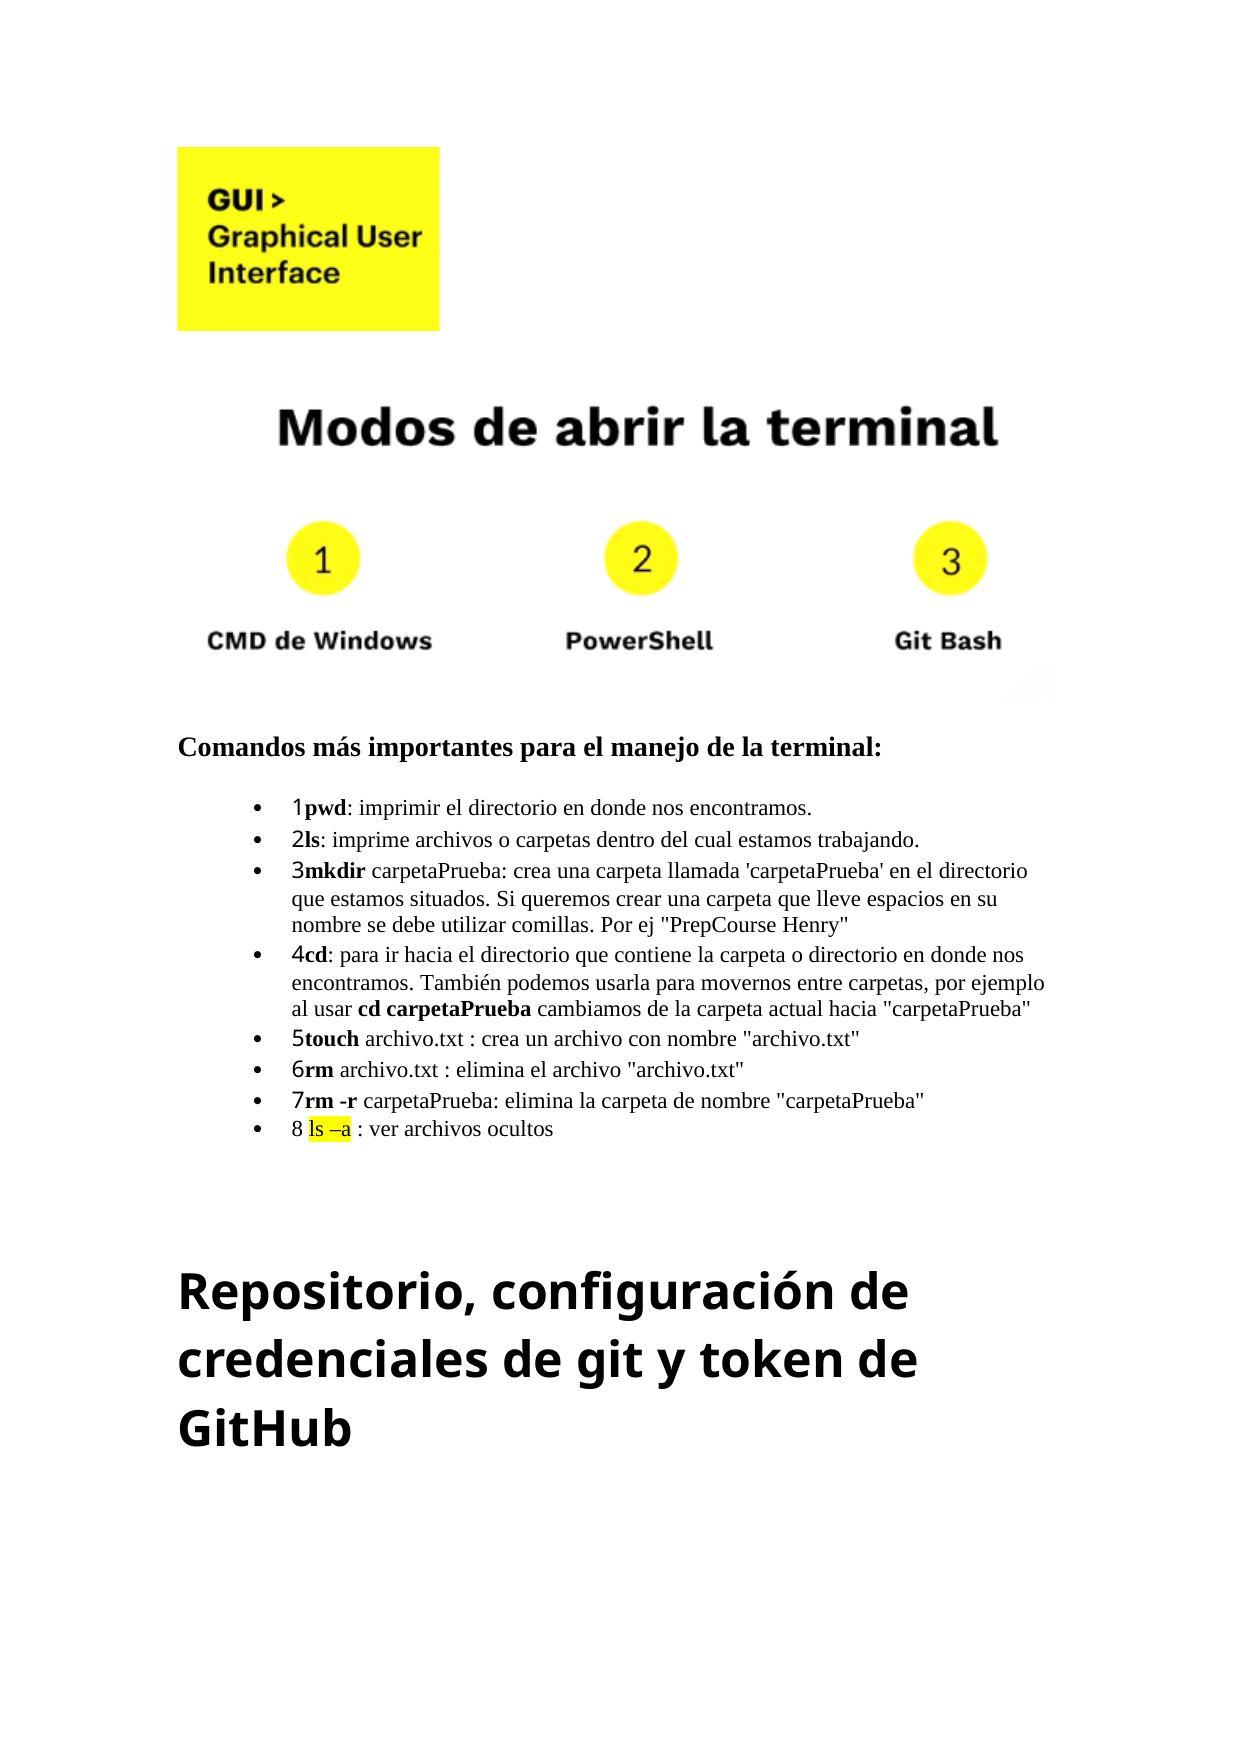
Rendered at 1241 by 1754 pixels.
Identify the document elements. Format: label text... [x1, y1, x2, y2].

list 1pwd: imprimir el directorio en donde nos encontramos. [254, 791, 1063, 823]
picture [177, 147, 440, 331]
list 4cd: para ir hacia el directorio que contiene la carpeta o directorio en donde nos encontramos. También podemos usarla para movernos entre carpetas, por ejemplo al usar cd carpetaPrueba cambiamos de la carpeta actual hacia "carpetaPrueba" [254, 938, 1063, 1022]
text Comandos más importantes para el manejo de la terminal: [177, 730, 1063, 762]
list 8 ls –a : ver archivos ocultos [351, 1116, 1063, 1142]
list 5touch archivo.txt : crea un archivo con nombre "archivo.txt" [254, 1022, 1063, 1053]
list 3mkdir carpetaPrueba: crea una carpeta llamada 'carpetaPrueba' en el directorio que estamos situados. Si queremos crear una carpeta que lleve espacios en su nombre se debe utilizar comillas. Por ej "PrepCourse Henry" [254, 854, 1063, 938]
list 6rm archivo.txt : elimina el archivo "archivo.txt" [254, 1053, 1063, 1084]
picture [177, 355, 1052, 705]
list 7rm -r carpetaPrueba: elimina la carpeta de nombre "carpetaPrueba" [254, 1084, 1063, 1116]
list 2ls: imprime archivos o carpetas dentro del cual estamos trabajando. [254, 823, 1063, 854]
subtitle Repositorio, configuración de credenciales de git y token de GitHub [177, 1256, 1063, 1461]
